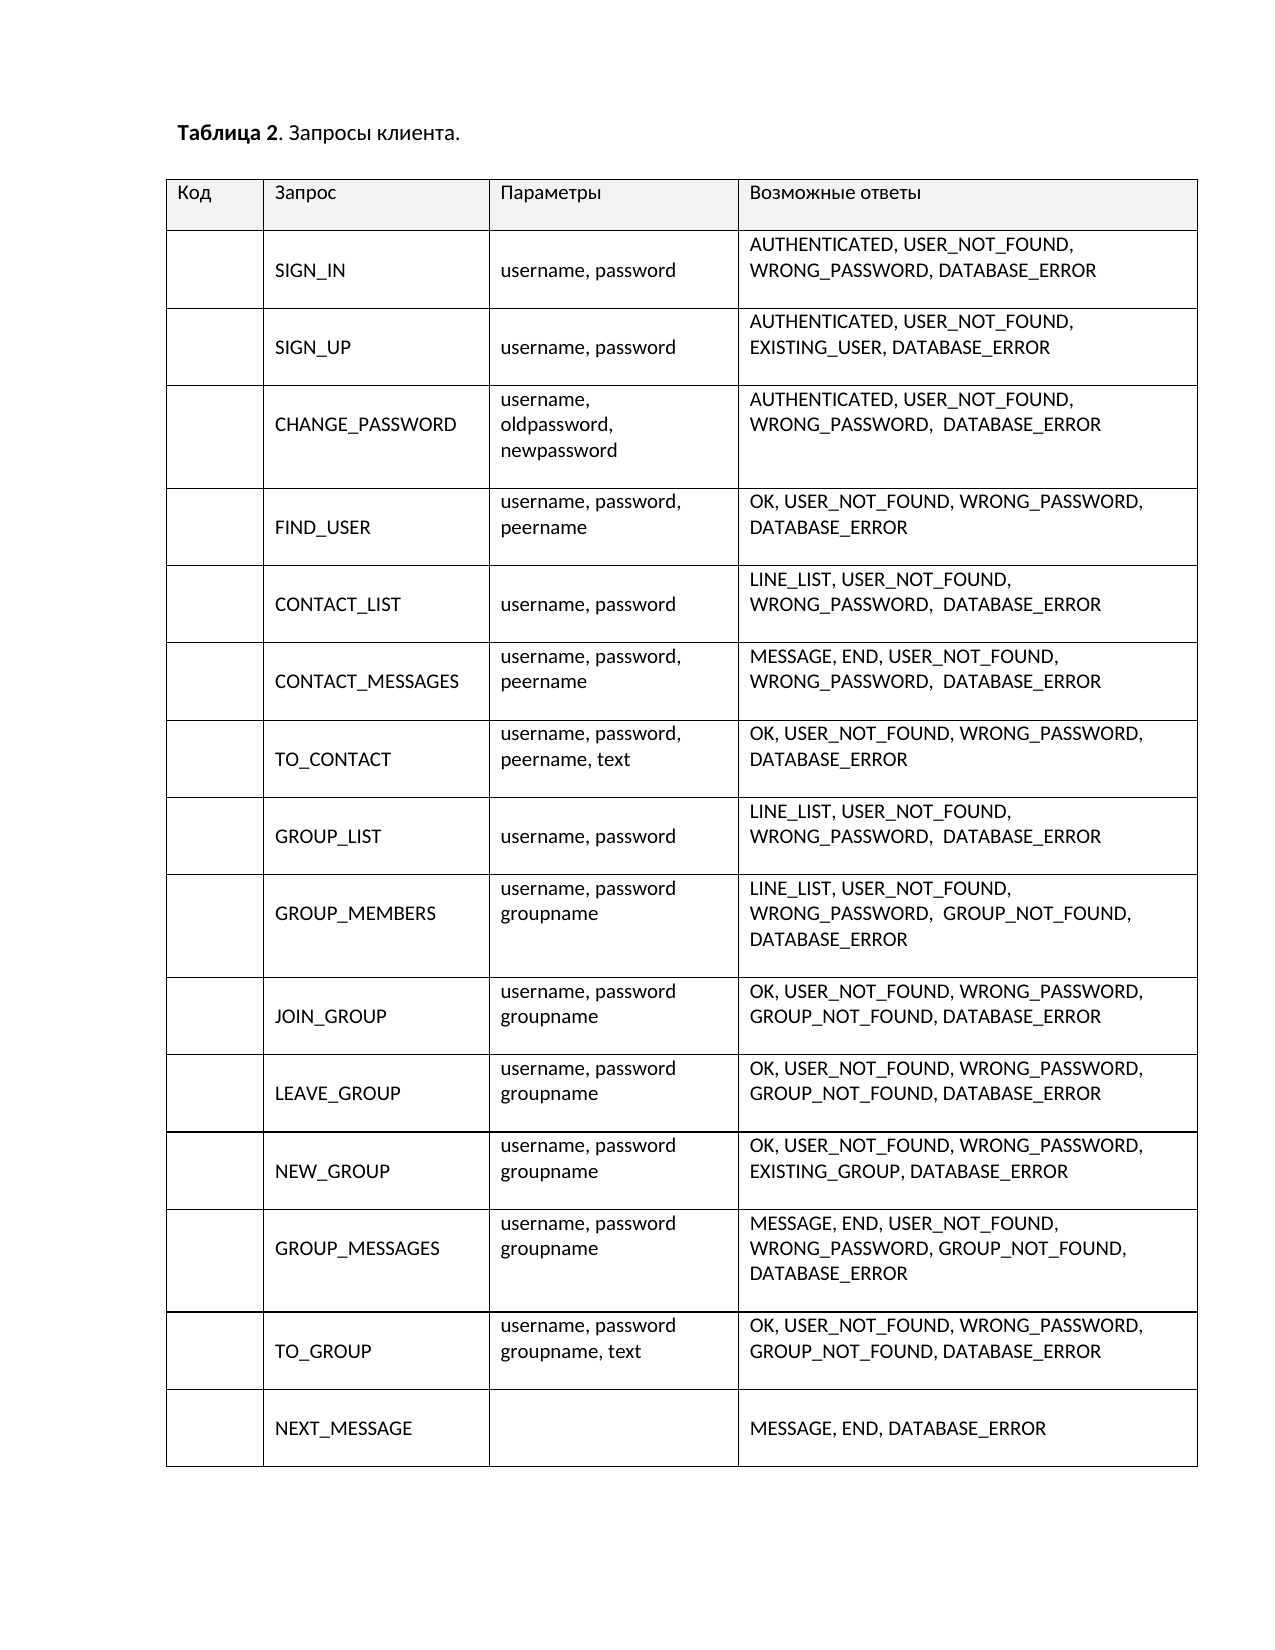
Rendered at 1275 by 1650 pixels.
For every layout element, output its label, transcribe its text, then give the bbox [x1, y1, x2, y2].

table_cell CONTACT_LIST [264, 566, 489, 642]
table_cell OK, USER_NOT_FOUND, WRONG_PASSWORD, GROUP_NOT_FOUND, DATABASE_ERROR [739, 1313, 1197, 1389]
table_cell [167, 309, 263, 385]
table_cell CONTACT_MESSAGES [264, 643, 489, 719]
table_cell AUTHENTICATED, USER_NOT_FOUND, EXISTING_USER, DATABASE_ERROR [739, 309, 1197, 385]
table_cell username, pаssword, peername, text [490, 721, 738, 797]
table_cell [167, 1390, 263, 1466]
table_cell username, pаssword groupname, text [490, 1313, 738, 1389]
table_cell [167, 1055, 263, 1131]
table_cell [167, 721, 263, 797]
table_cell FIND_USER [264, 489, 489, 565]
table_header Код [167, 180, 263, 230]
table_cell MESSAGE, END, USER_NOT_FOUND, WRONG_PASSWORD, GROUP_NOT_FOUND, DATABASE_ERROR [739, 1210, 1197, 1311]
table_cell SIGN_IN [264, 231, 489, 308]
table_cell [167, 566, 263, 642]
table_cell [167, 978, 263, 1054]
table_cell username, pаssword, peername [490, 643, 738, 719]
table_cell username, pаssword groupname [490, 1055, 738, 1131]
table_cell AUTHENTICATED, USER_NOT_FOUND, WRONG_PASSWORD, DATABASE_ERROR [739, 386, 1197, 488]
table_header Параметры [490, 180, 738, 230]
text Таблица 2. Запросы клиента. [177, 118, 1186, 146]
table_cell LINE_LIST, USER_NOT_FOUND, WRONG_PASSWORD, DATABASE_ERROR [739, 566, 1197, 642]
table_cell username, pаssword groupname [490, 1210, 738, 1311]
table_cell OK, USER_NOT_FOUND, WRONG_PASSWORD, DATABASE_ERROR [739, 721, 1197, 797]
table_cell CHANGE_PASSWORD [264, 386, 489, 488]
table_cell OK, USER_NOT_FOUND, WRONG_PASSWORD, GROUP_NOT_FOUND, DATABASE_ERROR [739, 1055, 1197, 1131]
table_cell [490, 1390, 738, 1466]
table_cell LINE_LIST, USER_NOT_FOUND, WRONG_PASSWORD, DATABASE_ERROR [739, 798, 1197, 874]
table_cell username, pаssword [490, 309, 738, 385]
table_cell username, pаssword [490, 798, 738, 874]
table_cell OK, USER_NOT_FOUND, WRONG_PASSWORD, GROUP_NOT_FOUND, DATABASE_ERROR [739, 978, 1197, 1054]
table_cell username, pаssword groupname [490, 1133, 738, 1209]
table_cell [167, 386, 263, 488]
table_cell [167, 798, 263, 874]
table_cell [167, 1313, 263, 1389]
table_cell username, pаssword, peername [490, 489, 738, 565]
table_cell JOIN_GROUP [264, 978, 489, 1054]
table_cell OK, USER_NOT_FOUND, WRONG_PASSWORD, EXISTING_GROUP, DATABASE_ERROR [739, 1133, 1197, 1209]
table_cell LINE_LIST, USER_NOT_FOUND, WRONG_PASSWORD, GROUP_NOT_FOUND, DATABASE_ERROR [739, 875, 1197, 977]
table_cell username, pаssword [490, 231, 738, 308]
table_cell NEW_GROUP [264, 1133, 489, 1209]
table_cell username, oldpassword, newpassword [490, 386, 738, 488]
table_cell [167, 1133, 263, 1209]
table_cell [167, 1210, 263, 1311]
table_cell SIGN_UP [264, 309, 489, 385]
table_cell TO_CONTACT [264, 721, 489, 797]
table_cell GROUP_MESSAGES [264, 1210, 489, 1311]
table_cell OK, USER_NOT_FOUND, WRONG_PASSWORD, DATABASE_ERROR [739, 489, 1197, 565]
table_cell username, pаssword groupname [490, 875, 738, 977]
table_cell [167, 231, 263, 308]
table_cell MESSAGE, END, USER_NOT_FOUND, WRONG_PASSWORD, DATABASE_ERROR [739, 643, 1197, 719]
table_cell NEXT_MESSAGE [264, 1390, 489, 1466]
table_cell [167, 875, 263, 977]
table_cell GROUP_LIST [264, 798, 489, 874]
table_cell [167, 489, 263, 565]
table_cell GROUP_MEMBERS [264, 875, 489, 977]
table_header Запрос [264, 180, 489, 230]
table_cell LEAVE_GROUP [264, 1055, 489, 1131]
table_header Возможные ответы [739, 180, 1197, 230]
table_cell username, pаssword [490, 566, 738, 642]
table_cell [167, 643, 263, 719]
table_cell TO_GROUP [264, 1313, 489, 1389]
table_cell AUTHENTICATED, USER_NOT_FOUND, WRONG_PASSWORD, DATABASE_ERROR [739, 231, 1197, 308]
table_cell username, pаssword groupname [490, 978, 738, 1054]
table_cell MESSAGE, END, DATABASE_ERROR [739, 1390, 1197, 1466]
